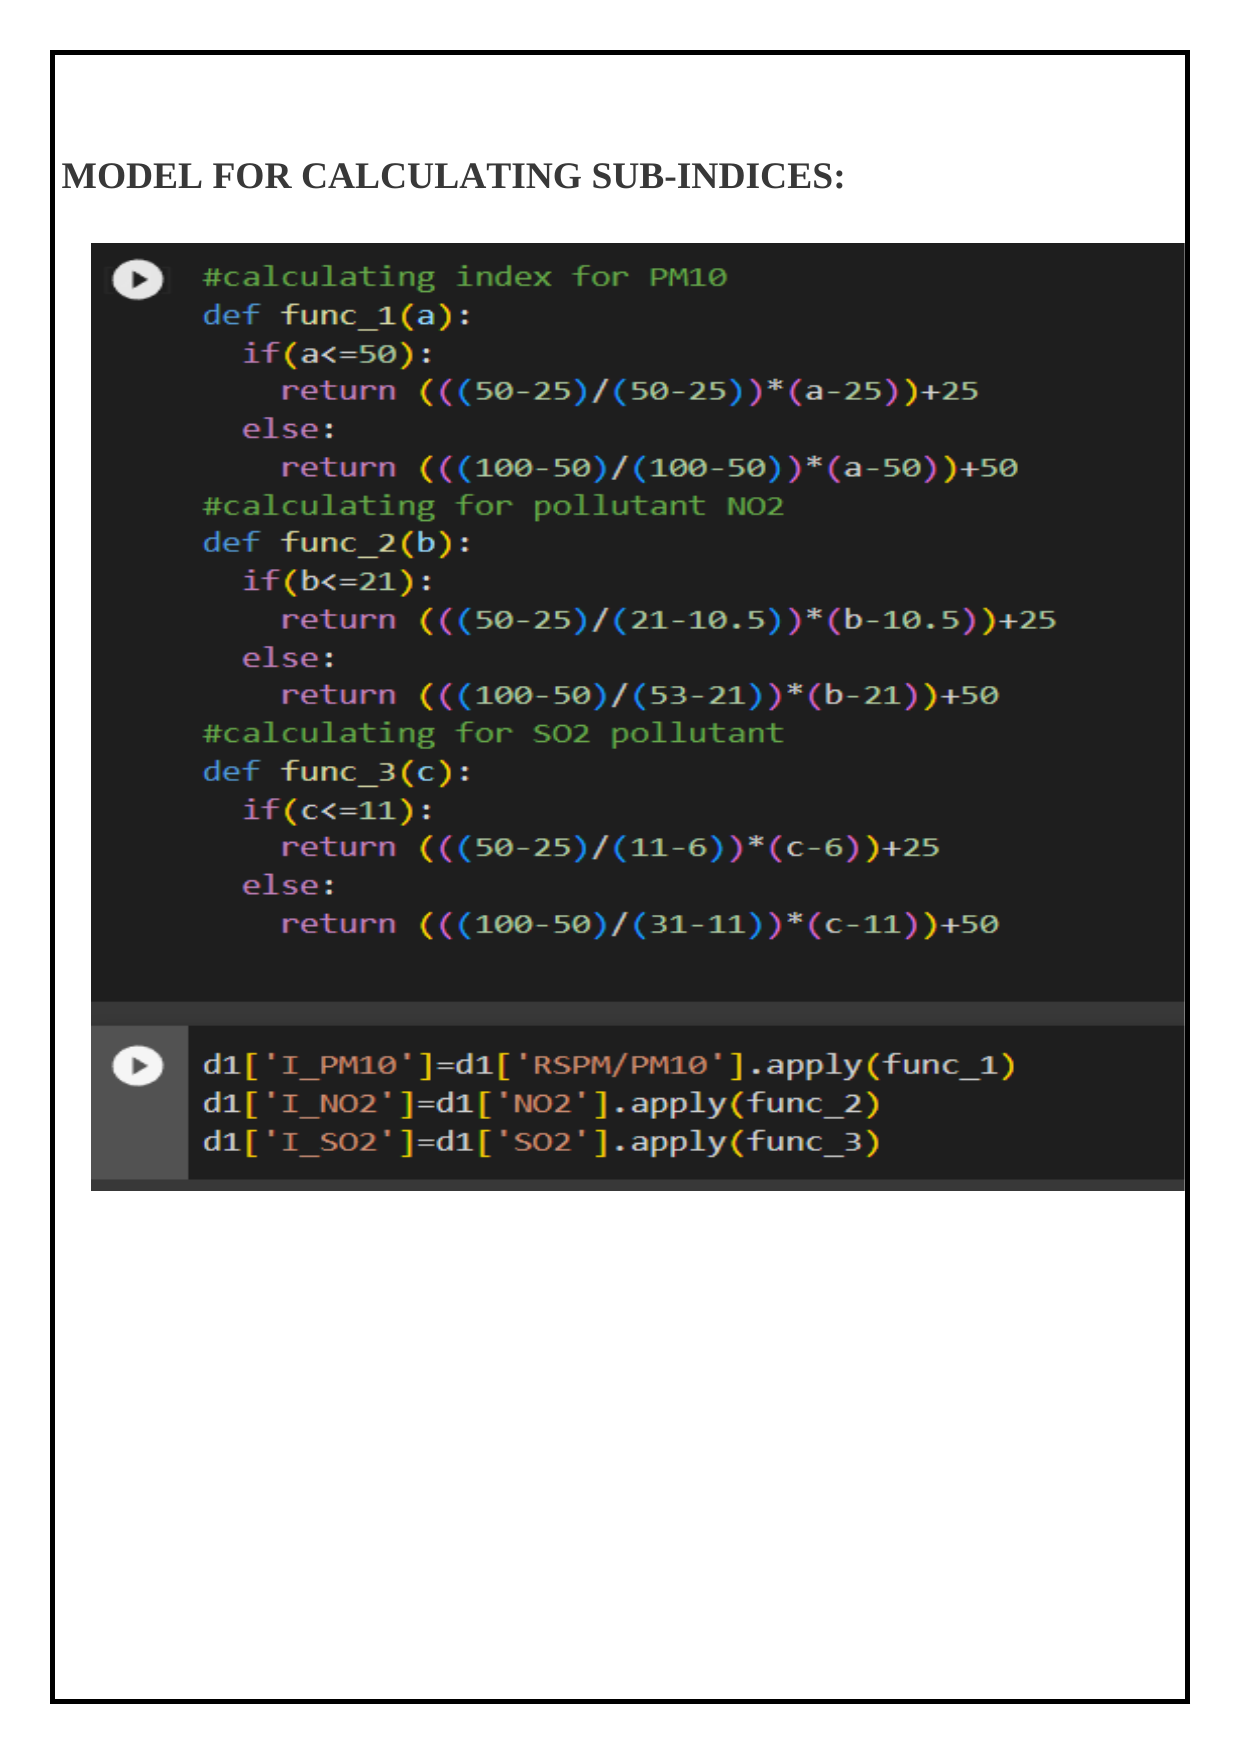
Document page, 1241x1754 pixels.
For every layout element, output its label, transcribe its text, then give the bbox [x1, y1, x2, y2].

picture [91, 243, 1185, 1191]
subtitle MODEL FOR CALCULATING SUB-INDICES: [61, 150, 1090, 197]
